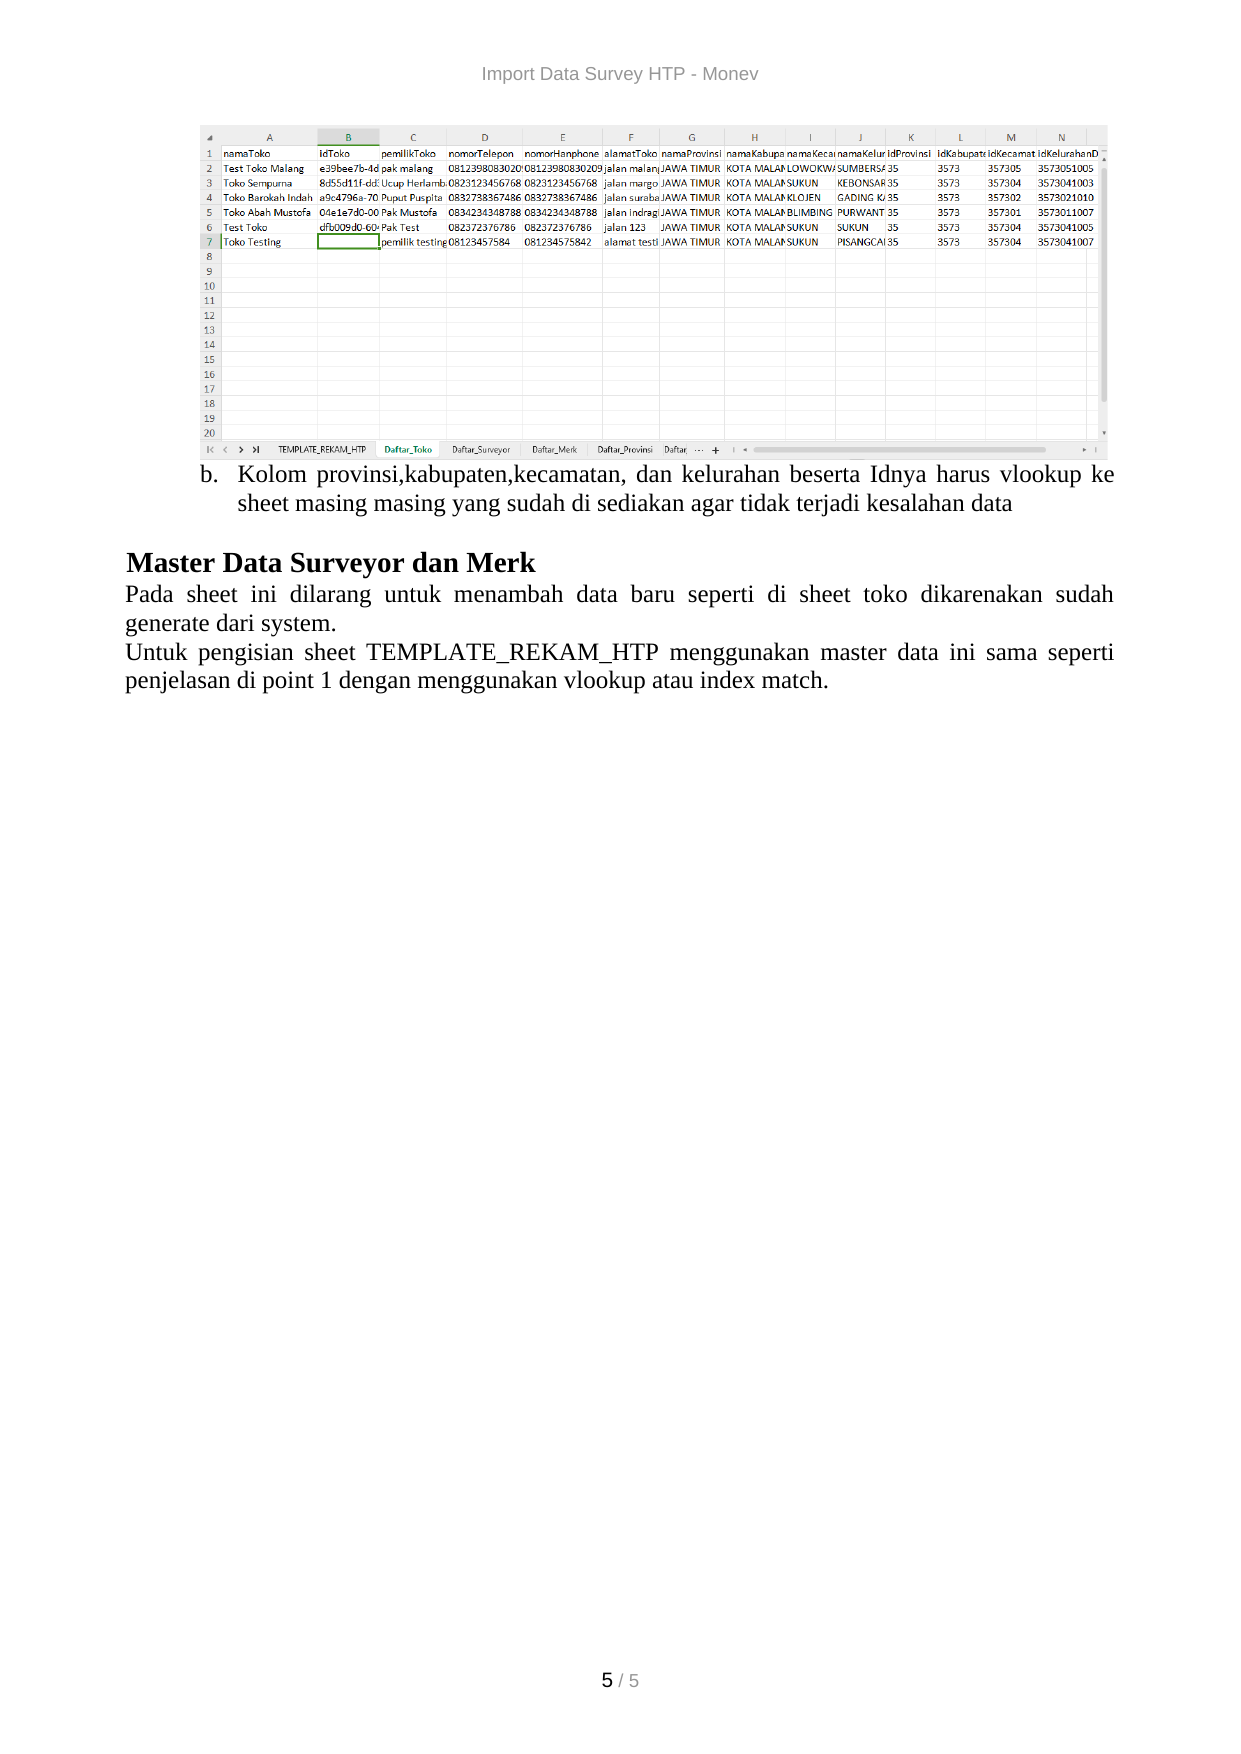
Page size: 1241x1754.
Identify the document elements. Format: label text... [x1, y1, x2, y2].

picture [200, 125, 1108, 460]
list Kolom provinsi,kabupaten,kecamatan, dan kelurahan beserta Idnya harus vlookup ke sheet masing masing yang sudah di sediakan agar tidak terjadi kesalahan data [200, 459, 1115, 517]
list Master Data Surveyor dan Merk [87, 546, 1115, 579]
list Pada sheet ini dilarang untuk menambah data baru seperti di sheet toko dikarenakan sudah generate dari system. [125, 579, 1115, 637]
list Untuk pengisian sheet TEMPLATE_REKAM_HTP menggunakan master data ini sama seperti penjelasan di point 1 dengan menggunakan vlookup atau index match. [125, 637, 1115, 694]
